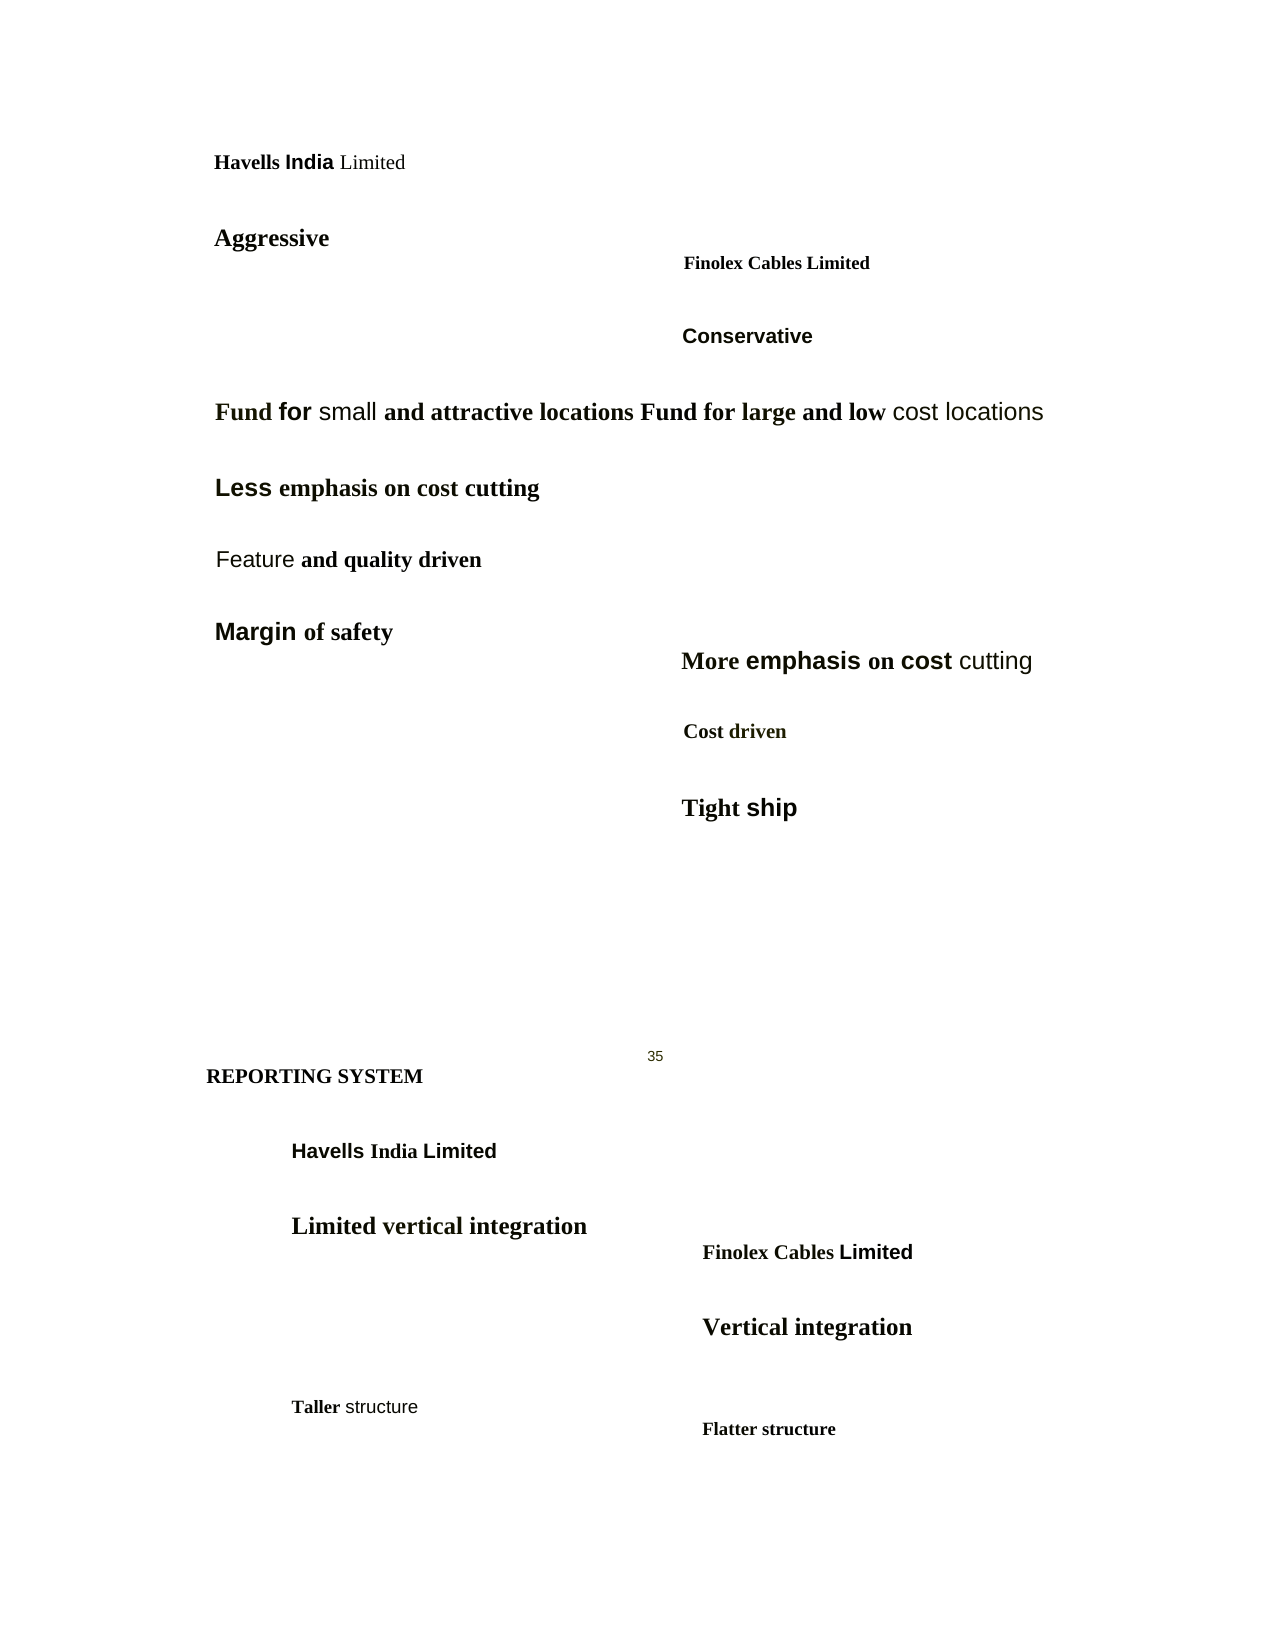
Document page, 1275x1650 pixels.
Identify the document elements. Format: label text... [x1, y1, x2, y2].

text Limited vertical integration [291, 1211, 645, 1240]
text Flatter structure [702, 1418, 928, 1439]
text Conservative [682, 324, 870, 348]
text Havells India Limited [214, 150, 499, 174]
text More emphasis on cost cutting [681, 646, 1066, 675]
text REPORTING SYSTEM [206, 1064, 521, 1088]
text Less emphasis on cost cutting [215, 473, 586, 502]
text Finolex Cables Limited [702, 1240, 1004, 1264]
text Tight ship [681, 793, 834, 822]
text Finolex Cables Limited [683, 252, 987, 273]
text Havells India Limited [291, 1139, 578, 1163]
text Vertical integration [702, 1312, 964, 1341]
text Feature and quality driven [216, 546, 556, 572]
text Taller structure [291, 1396, 509, 1418]
text 35 [647, 1048, 708, 1064]
text Fund for small and attractive locations Fund for large and low cost locations [215, 397, 1140, 426]
text Cost driven [683, 719, 849, 743]
text Margin of safety [214, 617, 439, 646]
text Aggressive [214, 223, 374, 252]
